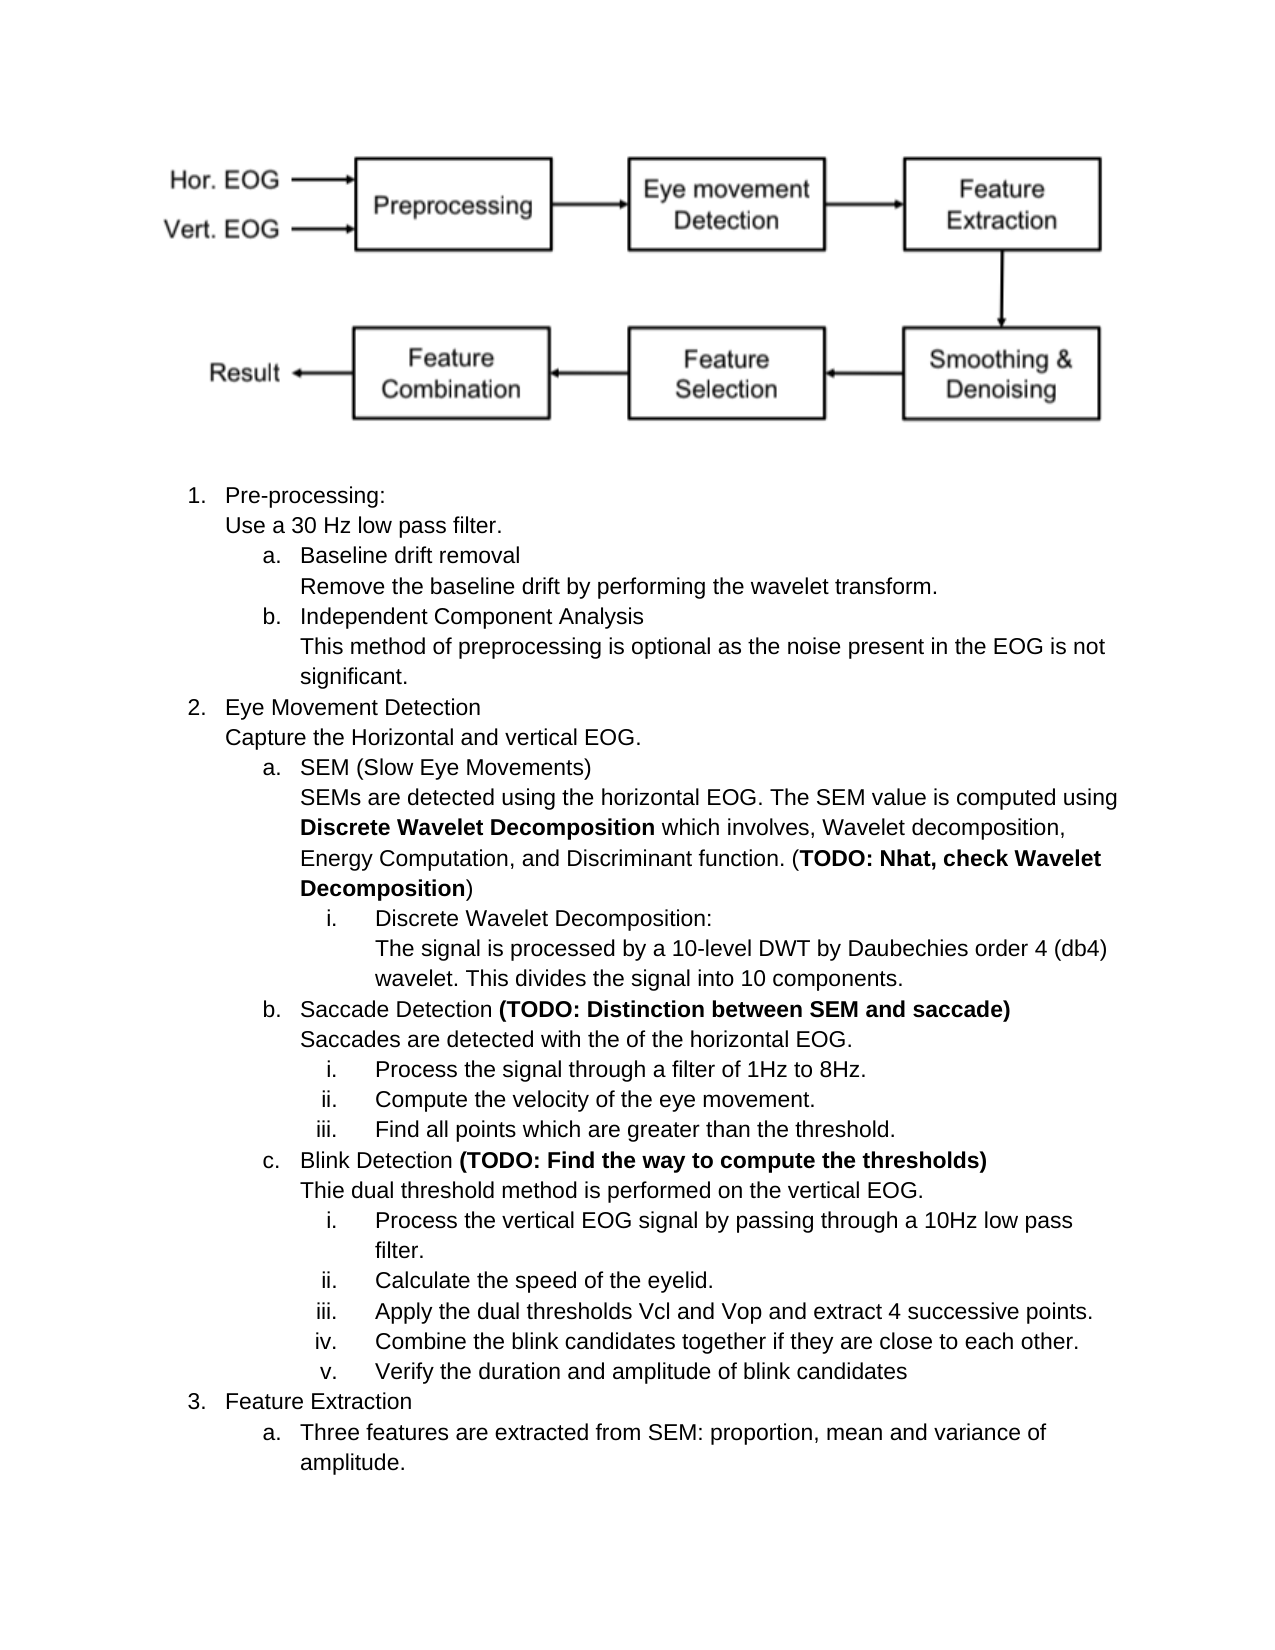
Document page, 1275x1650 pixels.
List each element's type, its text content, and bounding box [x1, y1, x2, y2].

list Independent Component Analysis This method of preprocessing is optional as the noise present in the EOG is not significant. [262, 603, 1125, 689]
list Find all points which are greater than the threshold. [337, 1116, 1125, 1143]
list Feature Extraction [187, 1388, 1125, 1414]
list SEM (Slow Eye Movements) SEMs are detected using the horizontal EOG. The SEM value is computed using Discrete Wavelet Decomposition which involves, Wavelet decomposition, Energy Computation, and Discriminant function. (TODO: Nhat, check Wavelet Decomposition) [262, 754, 1125, 901]
list Discrete Wavelet Decomposition: The signal is processed by a 10-level DWT by Daubechies order 4 (db4) wavelet. This divides the signal into 10 components. [337, 905, 1125, 992]
list Eye Movement Detection Capture the Horizontal and vertical EOG. [187, 693, 1125, 750]
list Pre-processing: Use a 30 Hz low pass filter. [187, 482, 1125, 538]
list Compute the velocity of the eye movement. [337, 1086, 1125, 1112]
list Three features are extracted from SEM: proportion, mean and variance of amplitude. [262, 1418, 1125, 1475]
list Blink Detection (TODO: Find the way to compute the thresholds) Thie dual threshold method is performed on the vertical EOG. [262, 1147, 1125, 1203]
list Process the vertical EOG signal by passing through a 10Hz low pass filter. [337, 1207, 1125, 1263]
list Process the signal through a filter of 1Hz to 8Hz. [337, 1056, 1125, 1082]
list Saccade Detection (TODO: Distinction between SEM and saccade) Saccades are detected with the of the horizontal EOG. [262, 996, 1125, 1052]
list Apply the dual thresholds Vcl and Vop and extract 4 successive points. [337, 1298, 1125, 1324]
list Baseline drift removal Remove the baseline drift by performing the wavelet transform. [262, 542, 1125, 599]
picture [150, 150, 1125, 448]
list Verify the duration and amplitude of blink candidates [337, 1358, 1125, 1384]
list Combine the blink candidates together if they are close to each other. [337, 1328, 1125, 1354]
list Calculate the speed of the eyelid. [337, 1267, 1125, 1294]
